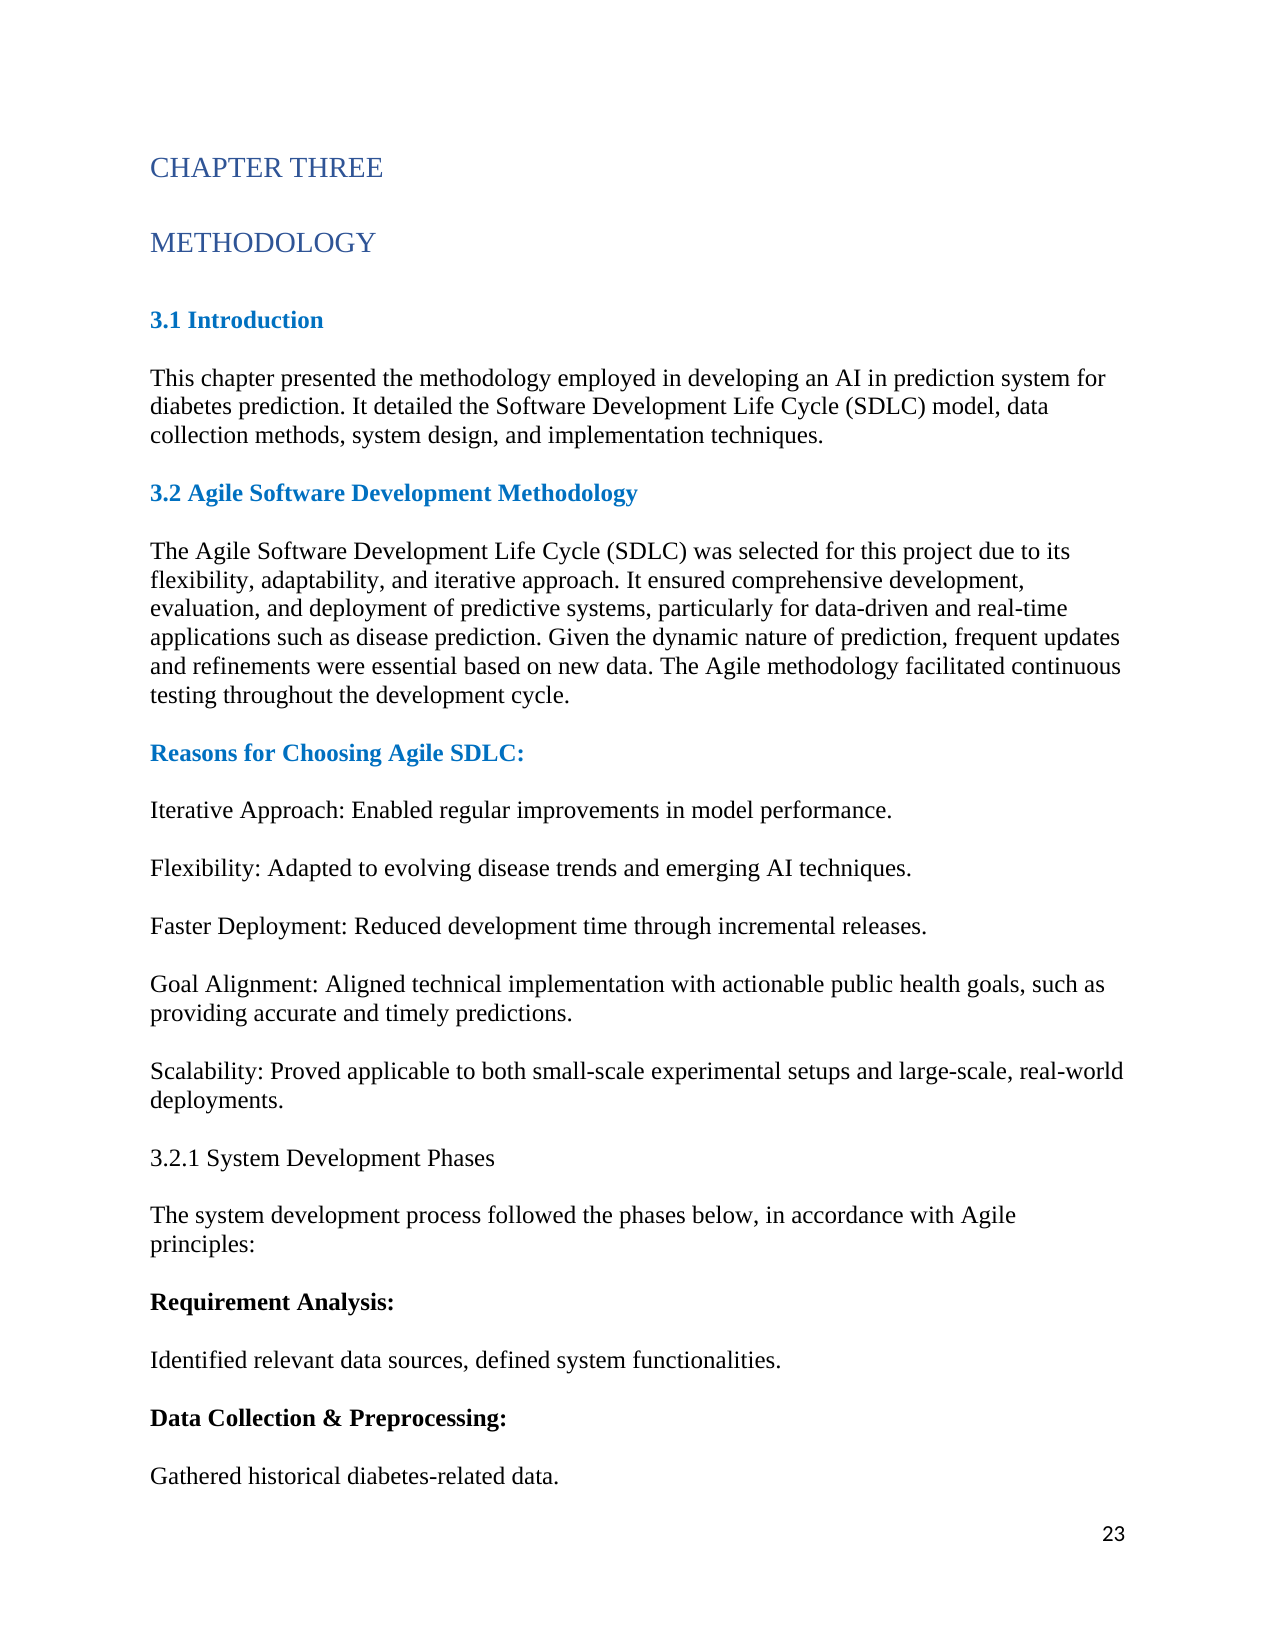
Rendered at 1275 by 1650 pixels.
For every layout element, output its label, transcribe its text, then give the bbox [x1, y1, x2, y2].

subtitle CHAPTER THREE [150, 150, 1125, 183]
text Flexibility: Adapted to evolving disease trends and emerging AI techniques. [150, 853, 1125, 882]
text Requirement Analysis: [150, 1287, 1125, 1316]
text 3.1 Introduction [150, 305, 1125, 333]
text The system development process followed the phases below, in accordance with Agile principles: [150, 1201, 1125, 1258]
text This chapter presented the methodology employed in developing an AI in prediction system for diabetes prediction. It detailed the Software Development Life Cycle (SDLC) model, data collection methods, system design, and implementation techniques. [150, 363, 1125, 449]
text Iterative Approach: Enabled regular improvements in model performance. [150, 796, 1125, 824]
subtitle METHODOLOGY [150, 225, 1125, 259]
text Gathered historical diabetes-related data. [150, 1461, 1125, 1490]
text 3.2 Agile Software Development Methodology [150, 478, 1125, 507]
text 3.2.1 System Development Phases [150, 1143, 1125, 1171]
text Goal Alignment: Aligned technical implementation with actionable public health goals, such as providing accurate and timely predictions. [150, 969, 1125, 1027]
text Scalability: Proved applicable to both small-scale experimental setups and large-scale, real-world deployments. [150, 1056, 1125, 1113]
text Data Collection & Preprocessing: [150, 1403, 1125, 1432]
text Reasons for Choosing Agile SDLC: [150, 738, 1125, 766]
text Faster Deployment: Reduced development time through incremental releases. [150, 911, 1125, 940]
text Identified relevant data sources, defined system functionalities. [150, 1345, 1125, 1374]
text The Agile Software Development Life Cycle (SDLC) was selected for this project due to its flexibility, adaptability, and iterative approach. It ensured comprehensive development, evaluation, and deployment of predictive systems, particularly for data-driven and real-time applications such as disease prediction. Given the dynamic nature of prediction, frequent updates and refinements were essential based on new data. The Agile methodology facilitated continuous testing throughout the development cycle. [150, 536, 1125, 708]
